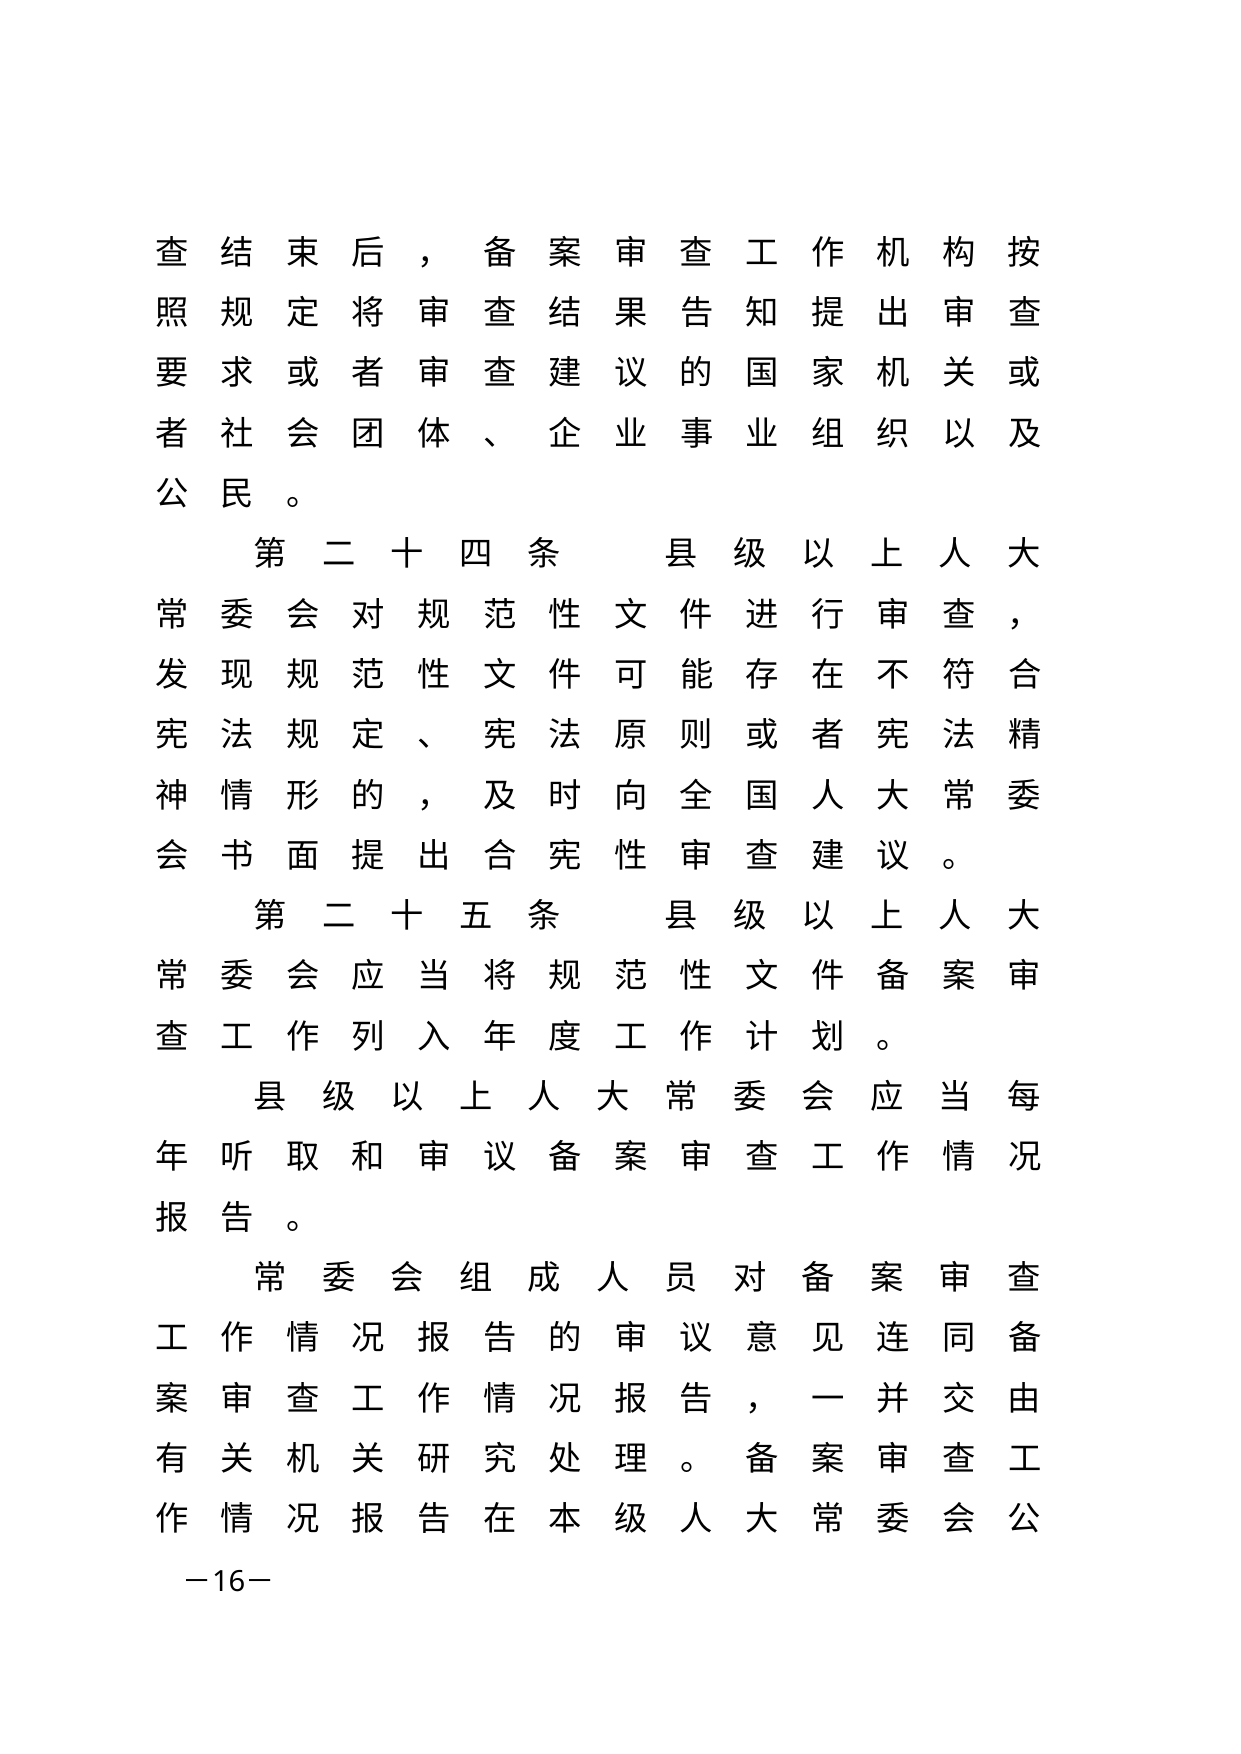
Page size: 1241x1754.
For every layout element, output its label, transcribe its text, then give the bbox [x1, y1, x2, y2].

text 第二十三条 规范性文件审查结束后，备案审查工作机构按照规定将审查结果告知提出审查要求或者审查建议的国家机关或者社会团体、企业事业组织以及公民。 [155, 219, 1073, 521]
text 县级以上人大常委会应当每年听取和审议备案审查工作情况报告。 [155, 1064, 1073, 1245]
text 第二十四条 县级以上人大常委会对规范性文件进行审查，发现规范性文件可能存在不符合宪法规定、宪法原则或者宪法精神情形的，及时向全国人大常委会书面提出合宪性审查建议。 [155, 521, 1073, 883]
text 第二十五条 县级以上人大常委会应当将规范性文件备案审查工作列入年度工作计划。 [155, 883, 1073, 1064]
text 常委会组成人员对备案审查工作情况报告的审议意见连同备案审查工作情况报告，一并交由有关机关研究处理。备案审查工作情况报告在本级人大常委会公报和网站刊载。 [155, 1245, 1073, 1546]
